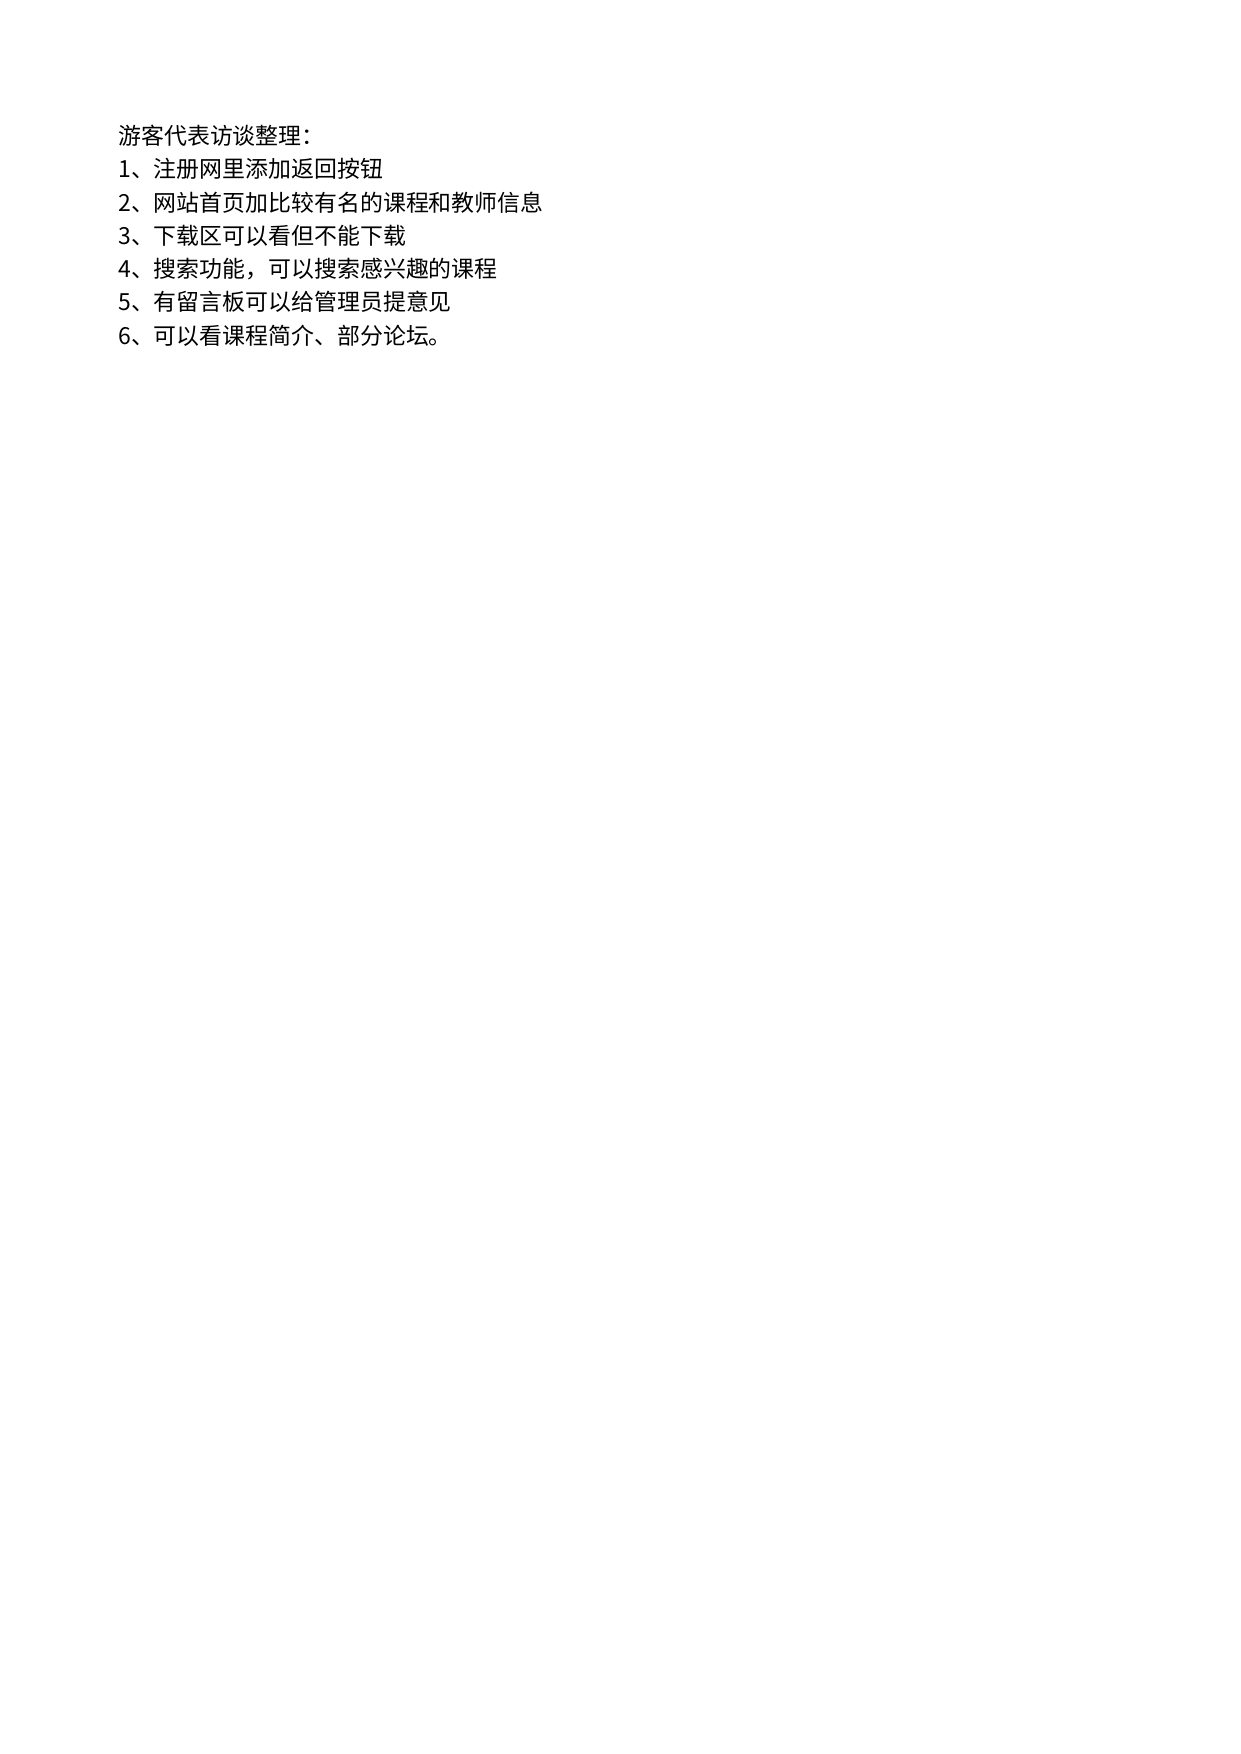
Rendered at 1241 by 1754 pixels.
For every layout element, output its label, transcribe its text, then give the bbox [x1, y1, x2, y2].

text 2、网站首页加比较有名的课程和教师信息 [118, 184, 1122, 218]
text 1、注册网里添加返回按钮 [118, 151, 1122, 184]
text 游客代表访谈整理： [118, 118, 1122, 151]
text 3、下载区可以看但不能下载 [118, 218, 1122, 251]
text 6、可以看课程简介、部分论坛。 [118, 317, 1122, 351]
text 5、有留言板可以给管理员提意见 [118, 284, 1122, 317]
text 4、搜索功能，可以搜索感兴趣的课程 [118, 251, 1122, 284]
